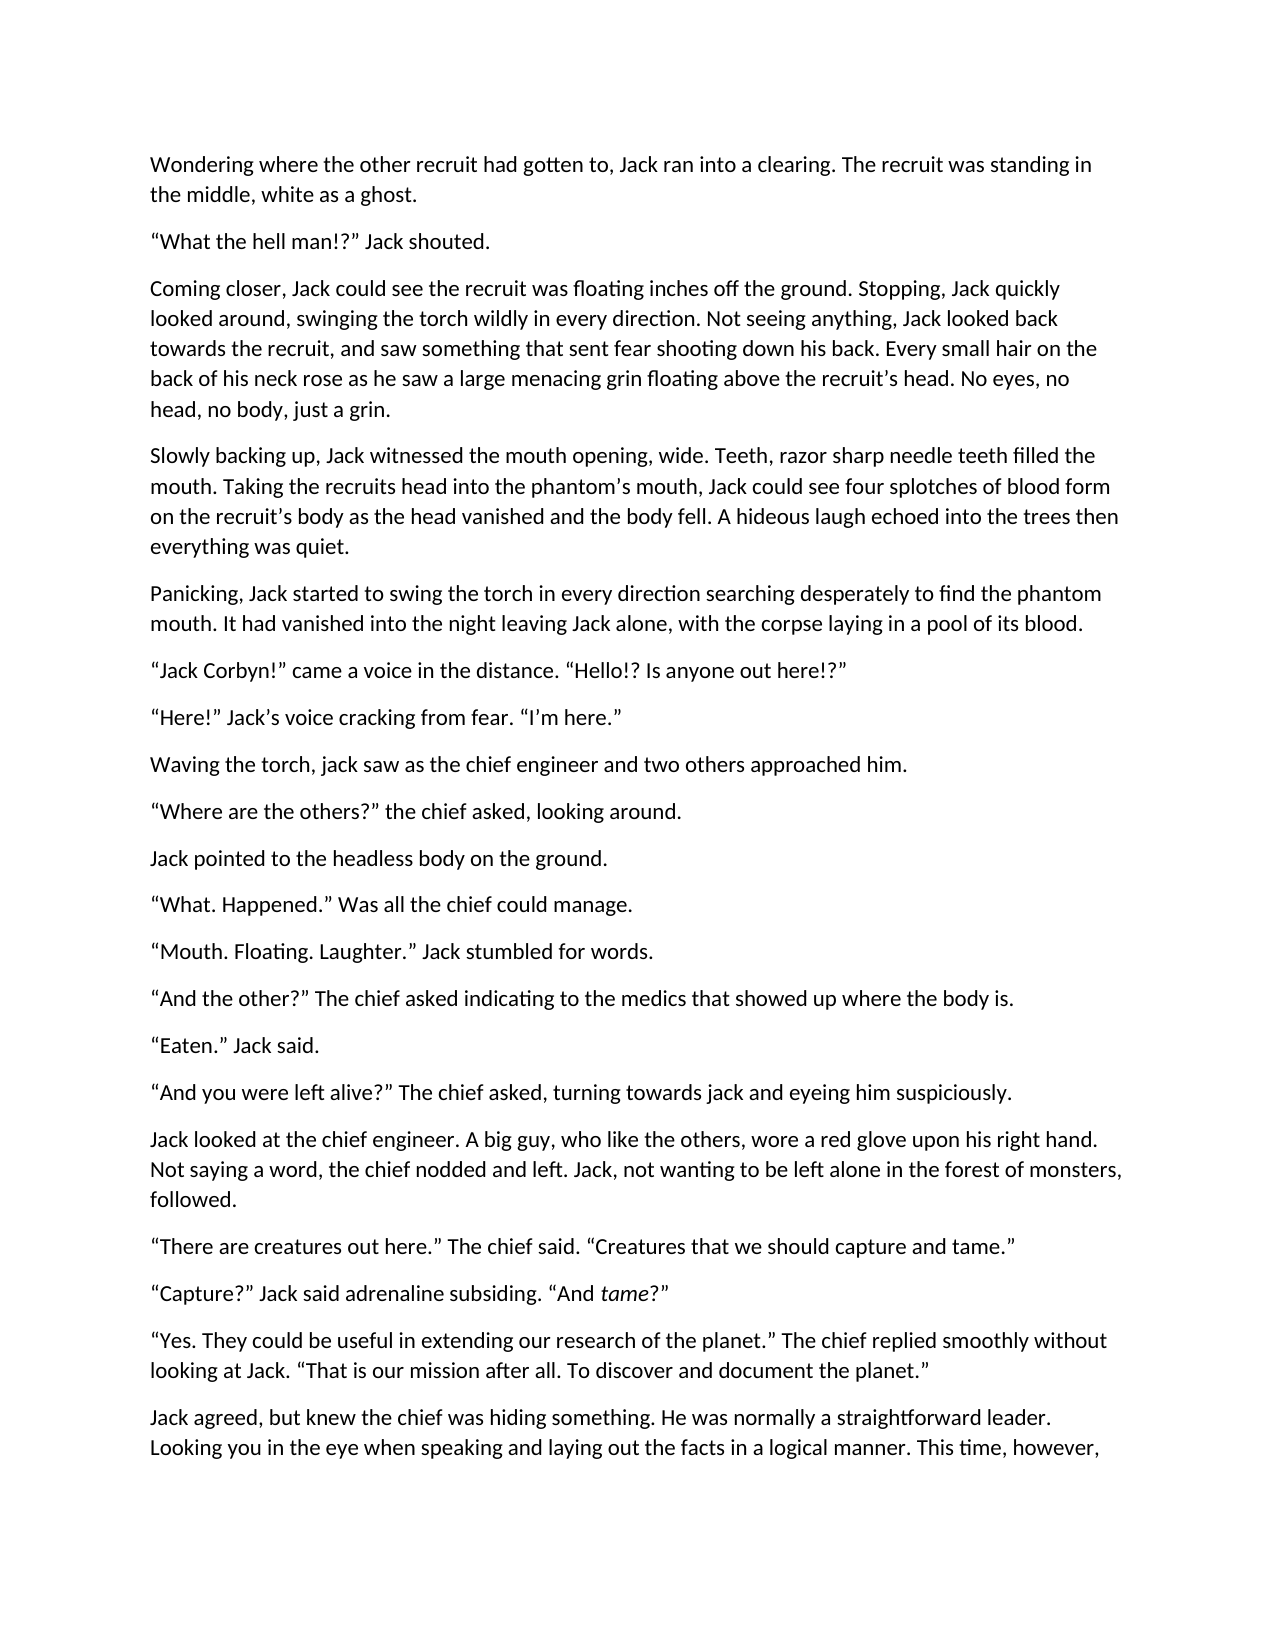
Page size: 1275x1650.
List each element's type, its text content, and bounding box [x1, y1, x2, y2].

text “There are creatures out here.” The chief said. “Creatures that we should capture and tame.” [150, 1232, 1125, 1260]
text Waving the torch, jack saw as the chief engineer and two others approached him. [150, 750, 1125, 778]
text “And the other?” The chief asked indicating to the medics that showed up where the body is. [150, 984, 1125, 1012]
text “And you were left alive?” The chief asked, turning towards jack and eyeing him suspiciously. [150, 1078, 1125, 1106]
text “Eaten.” Jack said. [150, 1031, 1125, 1059]
text Slowly backing up, Jack witnessed the mouth opening, wide. Teeth, razor sharp needle teeth filled the mouth. Taking the recruits head into the phantom’s mouth, Jack could see four splotches of blood form on the recruit’s body as the head vanished and the body fell. A hideous laugh echoed into the trees then everything was quiet. [150, 442, 1125, 560]
text “What the hell man!?” Jack shouted. [150, 227, 1125, 255]
text Panicking, Jack started to swing the torch in every direction searching desperately to find the phantom mouth. It had vanished into the night leaving Jack alone, with the corpse laying in a pool of its blood. [150, 579, 1125, 637]
text “Mouth. Floating. Laughter.” Jack stumbled for words. [150, 937, 1125, 966]
text Wondering where the other recruit had gotten to, Jack ran into a clearing. The recruit was standing in the middle, white as a ghost. [150, 150, 1125, 208]
text “Yes. They could be useful in extending our research of the planet.” The chief replied smoothly without looking at Jack. “That is our mission after all. To discover and document the planet.” [150, 1326, 1125, 1384]
text “Jack Corbyn!” came a voice in the distance. “Hello!? Is anyone out here!?” [150, 656, 1125, 684]
text “Where are the others?” the chief asked, looking around. [150, 797, 1125, 825]
text Coming closer, Jack could see the recruit was floating inches off the ground. Stopping, Jack quickly looked around, swinging the torch wildly in every direction. Not seeing anything, Jack looked back towards the recruit, and saw something that sent fear shooting down his back. Every small hair on the back of his neck rose as he saw a large menacing grin floating above the recruit’s head. No eyes, no head, no body, just a grin. [150, 274, 1125, 423]
text “Here!” Jack’s voice cracking from fear. “I’m here.” [150, 703, 1125, 731]
text Jack pointed to the headless body on the ground. [150, 844, 1125, 872]
text Jack looked at the chief engineer. A big guy, who like the others, wore a red glove upon his right hand. Not saying a word, the chief nodded and left. Jack, not wanting to be left alone in the forest of monsters, followed. [150, 1125, 1125, 1213]
text “What. Happened.” Was all the chief could manage. [150, 891, 1125, 919]
text “Capture?” Jack said adrenaline subsiding. “And tame?” [150, 1279, 1125, 1307]
